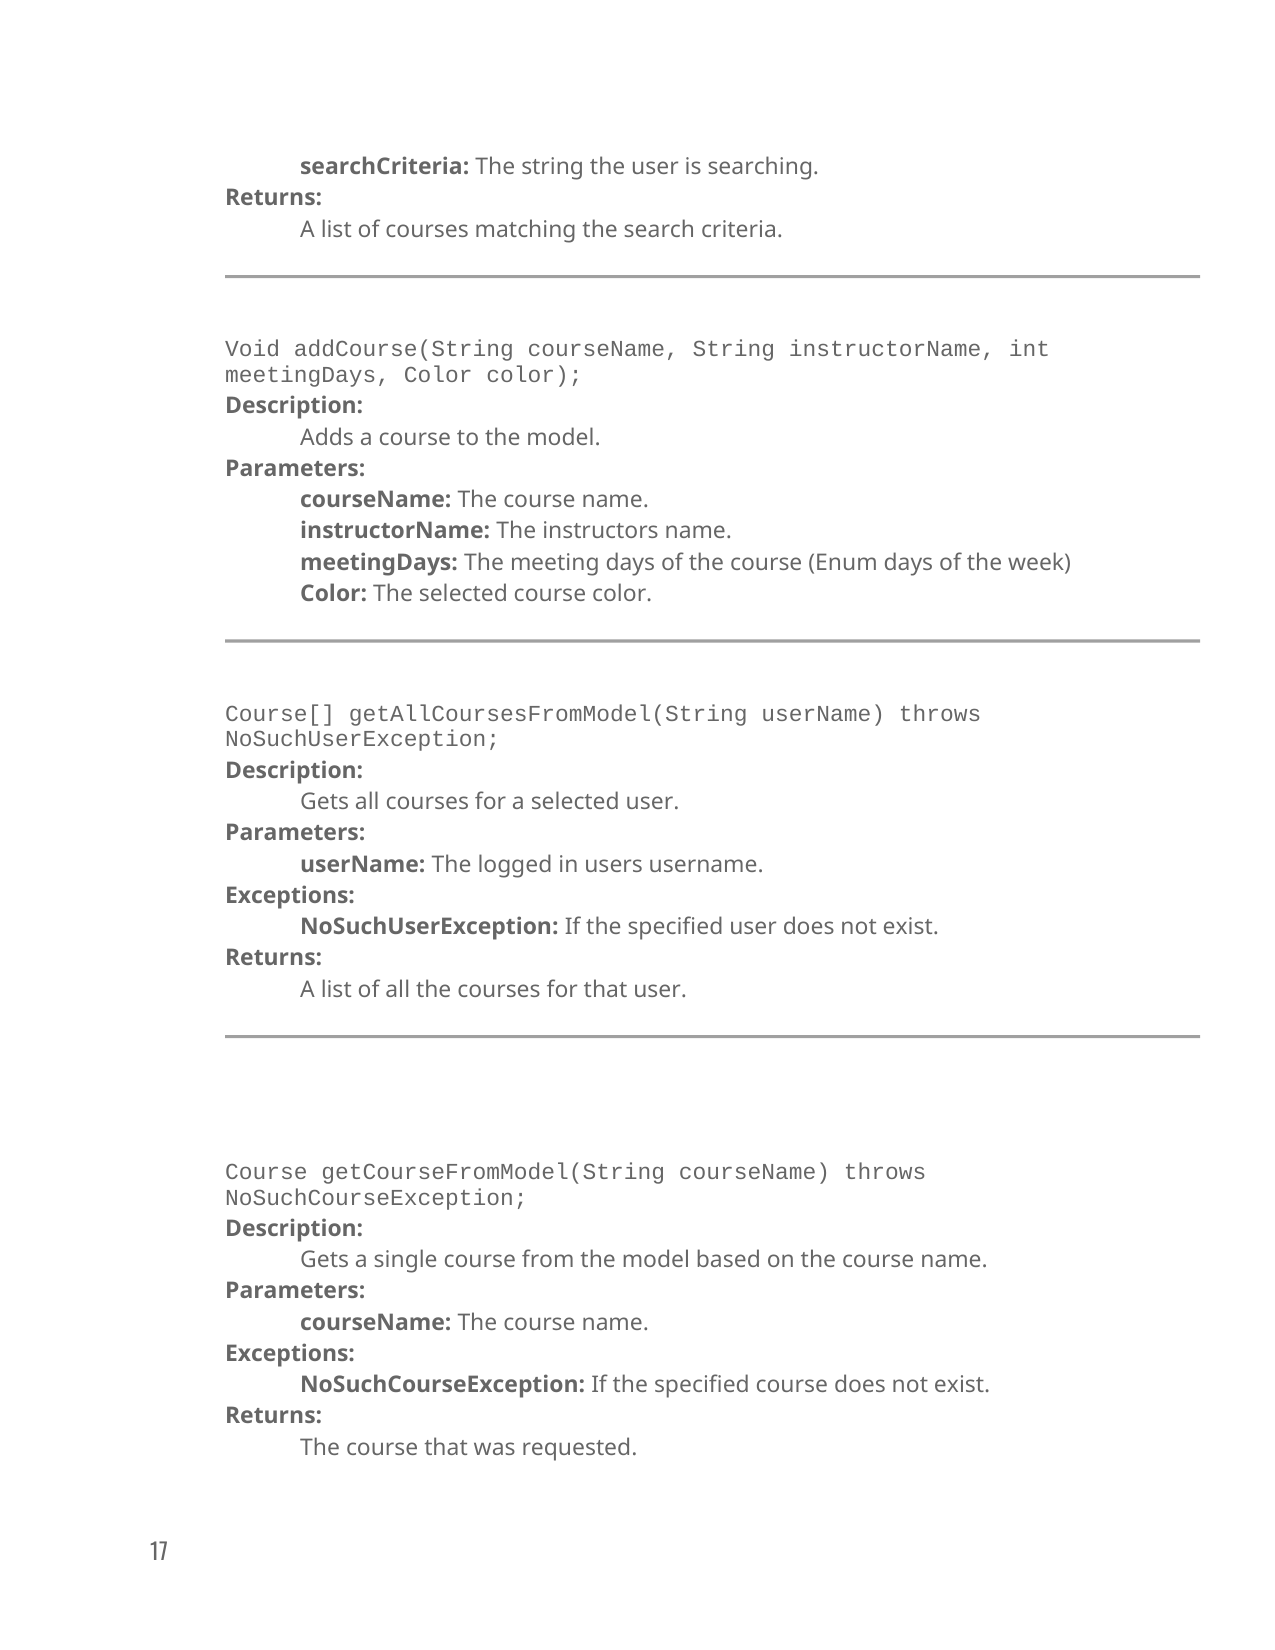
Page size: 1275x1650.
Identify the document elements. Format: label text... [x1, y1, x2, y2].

text Description: [150, 389, 1125, 421]
text courseName: The course name. [150, 483, 1125, 514]
text Parameters: [150, 1274, 1125, 1306]
text Parameters: [150, 452, 1125, 483]
text A list of courses matching the search criteria. [150, 212, 1125, 244]
text Void addCourse(String courseName, String instructorName, int meetingDays, Color color); [225, 337, 1125, 389]
text Course[] getAllCoursesFromModel(String userName) throws NoSuchUserException; [225, 702, 1125, 754]
text courseName: The course name. [150, 1306, 1125, 1337]
text Returns: [150, 1399, 1125, 1431]
text A list of all the courses for that user. [150, 972, 1125, 1004]
text instructorName: The instructors name. [150, 514, 1125, 546]
text userName: The logged in users username. [150, 847, 1125, 879]
text Color: The selected course color. [150, 577, 1125, 608]
text Description: [150, 1212, 1125, 1243]
text Returns: [150, 181, 1125, 212]
text Exceptions: [150, 879, 1125, 910]
text searchCriteria: The string the user is searching. [150, 150, 1125, 181]
text The course that was requested. [150, 1431, 1125, 1462]
text Gets all courses for a selected user. [150, 785, 1125, 816]
text Parameters: [150, 816, 1125, 847]
text NoSuchUserException: If the specified user does not exist. [150, 910, 1125, 941]
text Returns: [150, 941, 1125, 972]
text Exceptions: [150, 1337, 1125, 1368]
text Adds a course to the model. [150, 421, 1125, 452]
text NoSuchCourseException: If the specified course does not exist. [150, 1368, 1125, 1399]
text meetingDays: The meeting days of the course (Enum days of the week) [150, 546, 1125, 577]
text Gets a single course from the model based on the course name. [150, 1243, 1125, 1274]
text Description: [150, 754, 1125, 785]
text Course getCourseFromModel(String courseName) throws NoSuchCourseException; [225, 1160, 1125, 1212]
